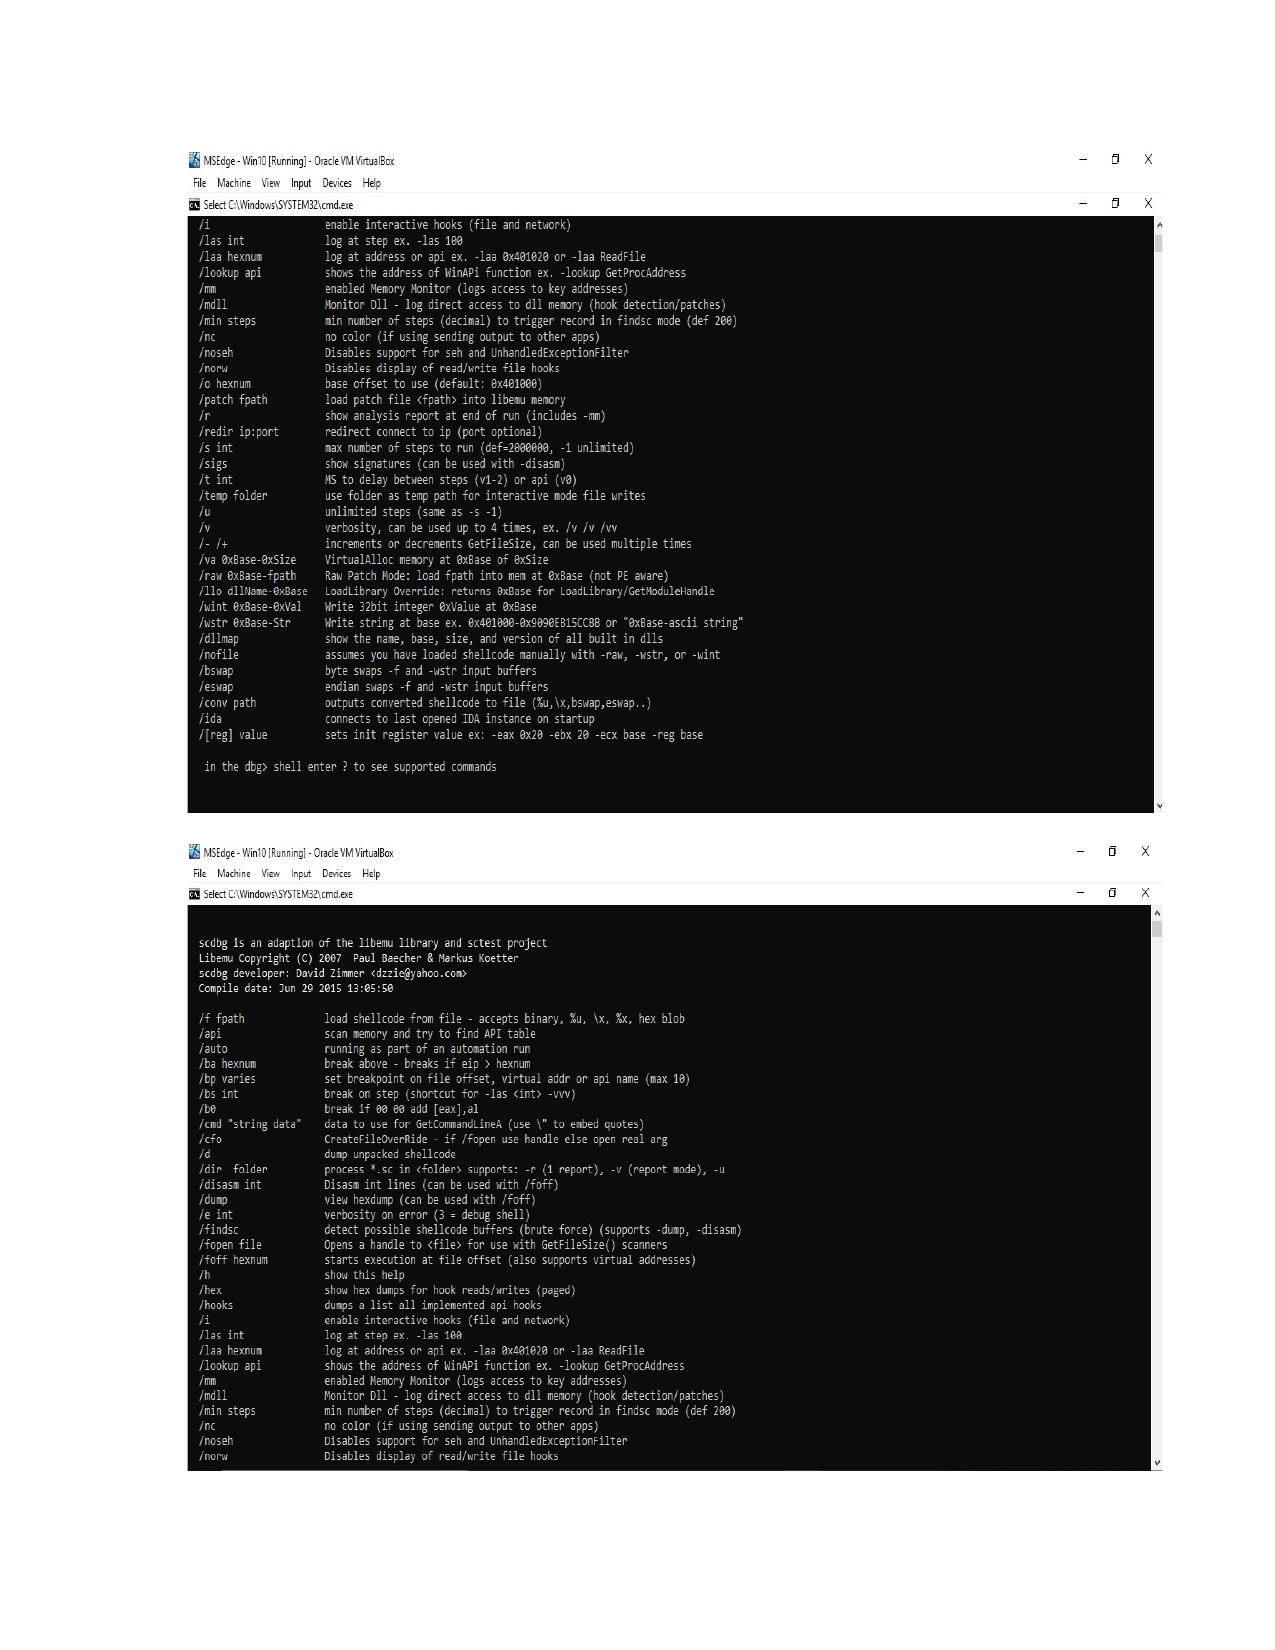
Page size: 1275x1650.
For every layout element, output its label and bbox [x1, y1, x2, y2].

picture [187, 841, 1163, 1471]
picture [187, 150, 1163, 813]
